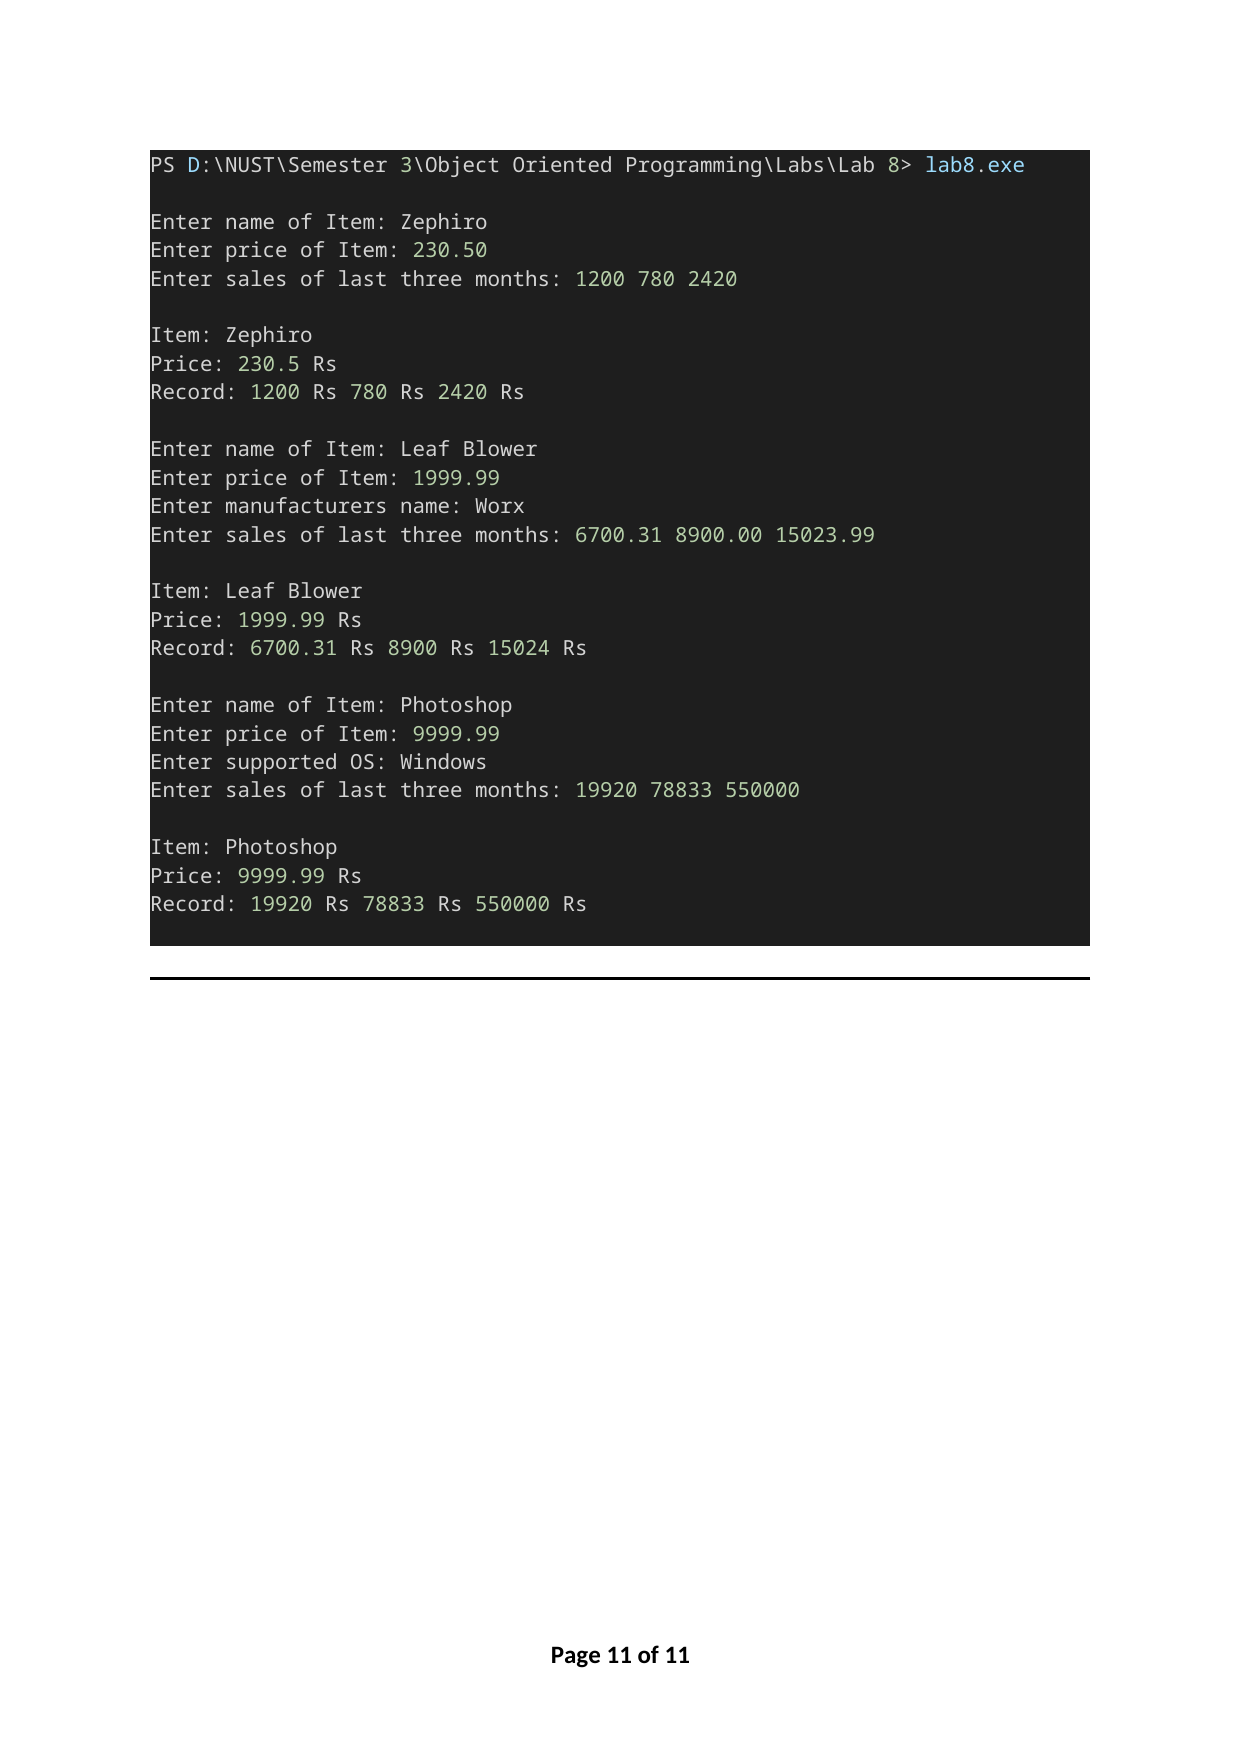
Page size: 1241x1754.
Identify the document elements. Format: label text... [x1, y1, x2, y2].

text Item: Photoshop [150, 832, 1090, 861]
text Enter sales of last three months: 1200 780 2420 [150, 264, 1090, 292]
text Enter sales of last three months: 19920 78833 550000 [150, 776, 1090, 804]
text Enter price of Item: 1999.99 [150, 463, 1090, 491]
text Enter price of Item: 9999.99 [150, 719, 1090, 747]
text Price: 9999.99 Rs [150, 861, 1090, 889]
text Enter name of Item: Zephiro [150, 207, 1090, 235]
text PS D:\NUST\Semester 3\Object Oriented Programming\Labs\Lab 8> lab8.exe [150, 150, 1090, 178]
text Enter price of Item: 230.50 [150, 235, 1090, 264]
text Enter sales of last three months: 6700.31 8900.00 15023.99 [150, 520, 1090, 548]
text Enter supported OS: Windows [150, 747, 1090, 776]
text Record: 19920 Rs 78833 Rs 550000 Rs [150, 889, 1090, 918]
text Enter manufacturers name: Worx [150, 491, 1090, 520]
text Record: 1200 Rs 780 Rs 2420 Rs [150, 377, 1090, 406]
text Enter name of Item: Leaf Blower [150, 434, 1090, 463]
text Record: 6700.31 Rs 8900 Rs 15024 Rs [150, 633, 1090, 662]
text Price: 1999.99 Rs [150, 605, 1090, 633]
text Item: Zephiro [150, 321, 1090, 349]
text Enter name of Item: Photoshop [150, 690, 1090, 719]
text Item: Leaf Blower [150, 577, 1090, 605]
text Price: 230.5 Rs [150, 349, 1090, 377]
